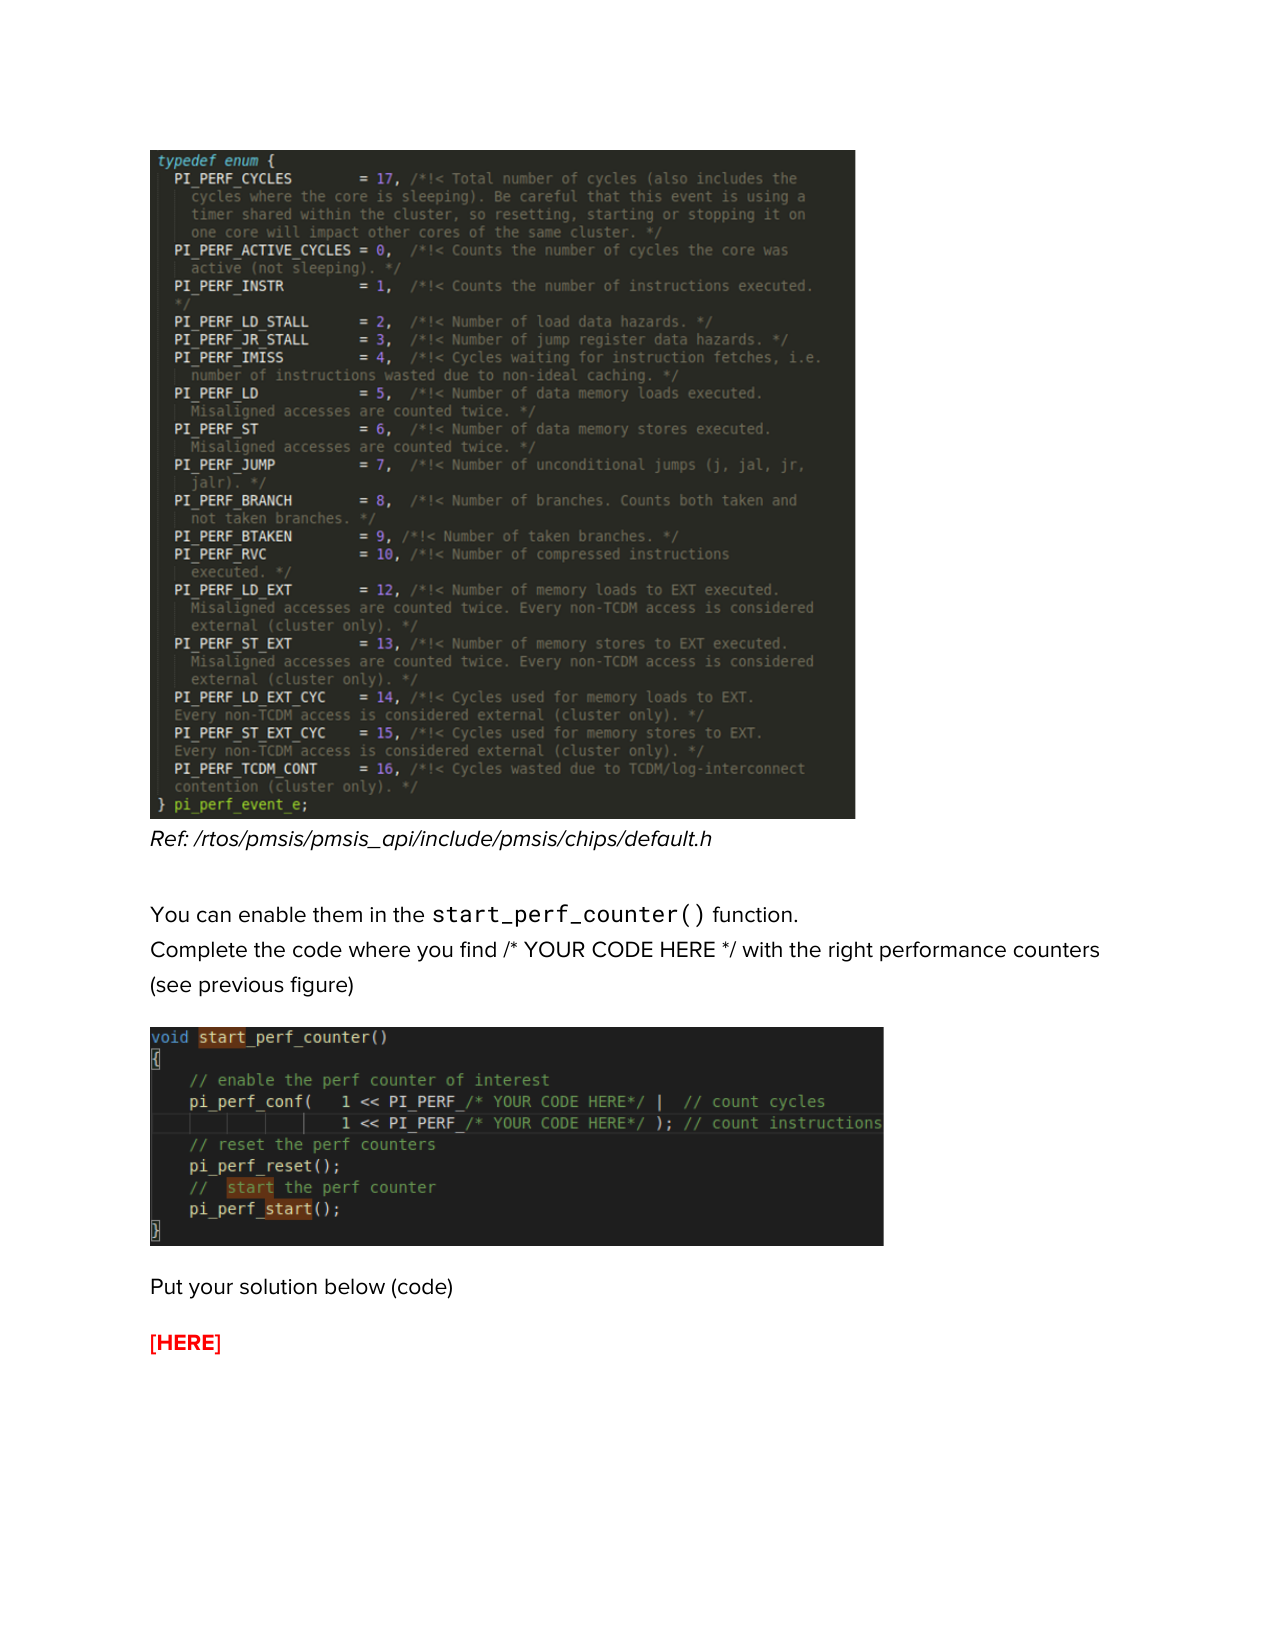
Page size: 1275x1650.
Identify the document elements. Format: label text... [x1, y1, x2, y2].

text You can enable them in the start_perf_counter() function. [150, 898, 1125, 929]
text Put your solution below (code) [150, 1273, 1125, 1301]
text Complete the code where you find /* YOUR CODE HERE */ with the right performance counters (see previous figure) [150, 937, 1125, 999]
text Ref: /rtos/pmsis/pmsis_api/include/pmsis/chips/default.h [150, 826, 1125, 853]
picture [150, 1027, 884, 1246]
picture [150, 150, 856, 819]
text [HERE] [150, 1329, 1125, 1357]
